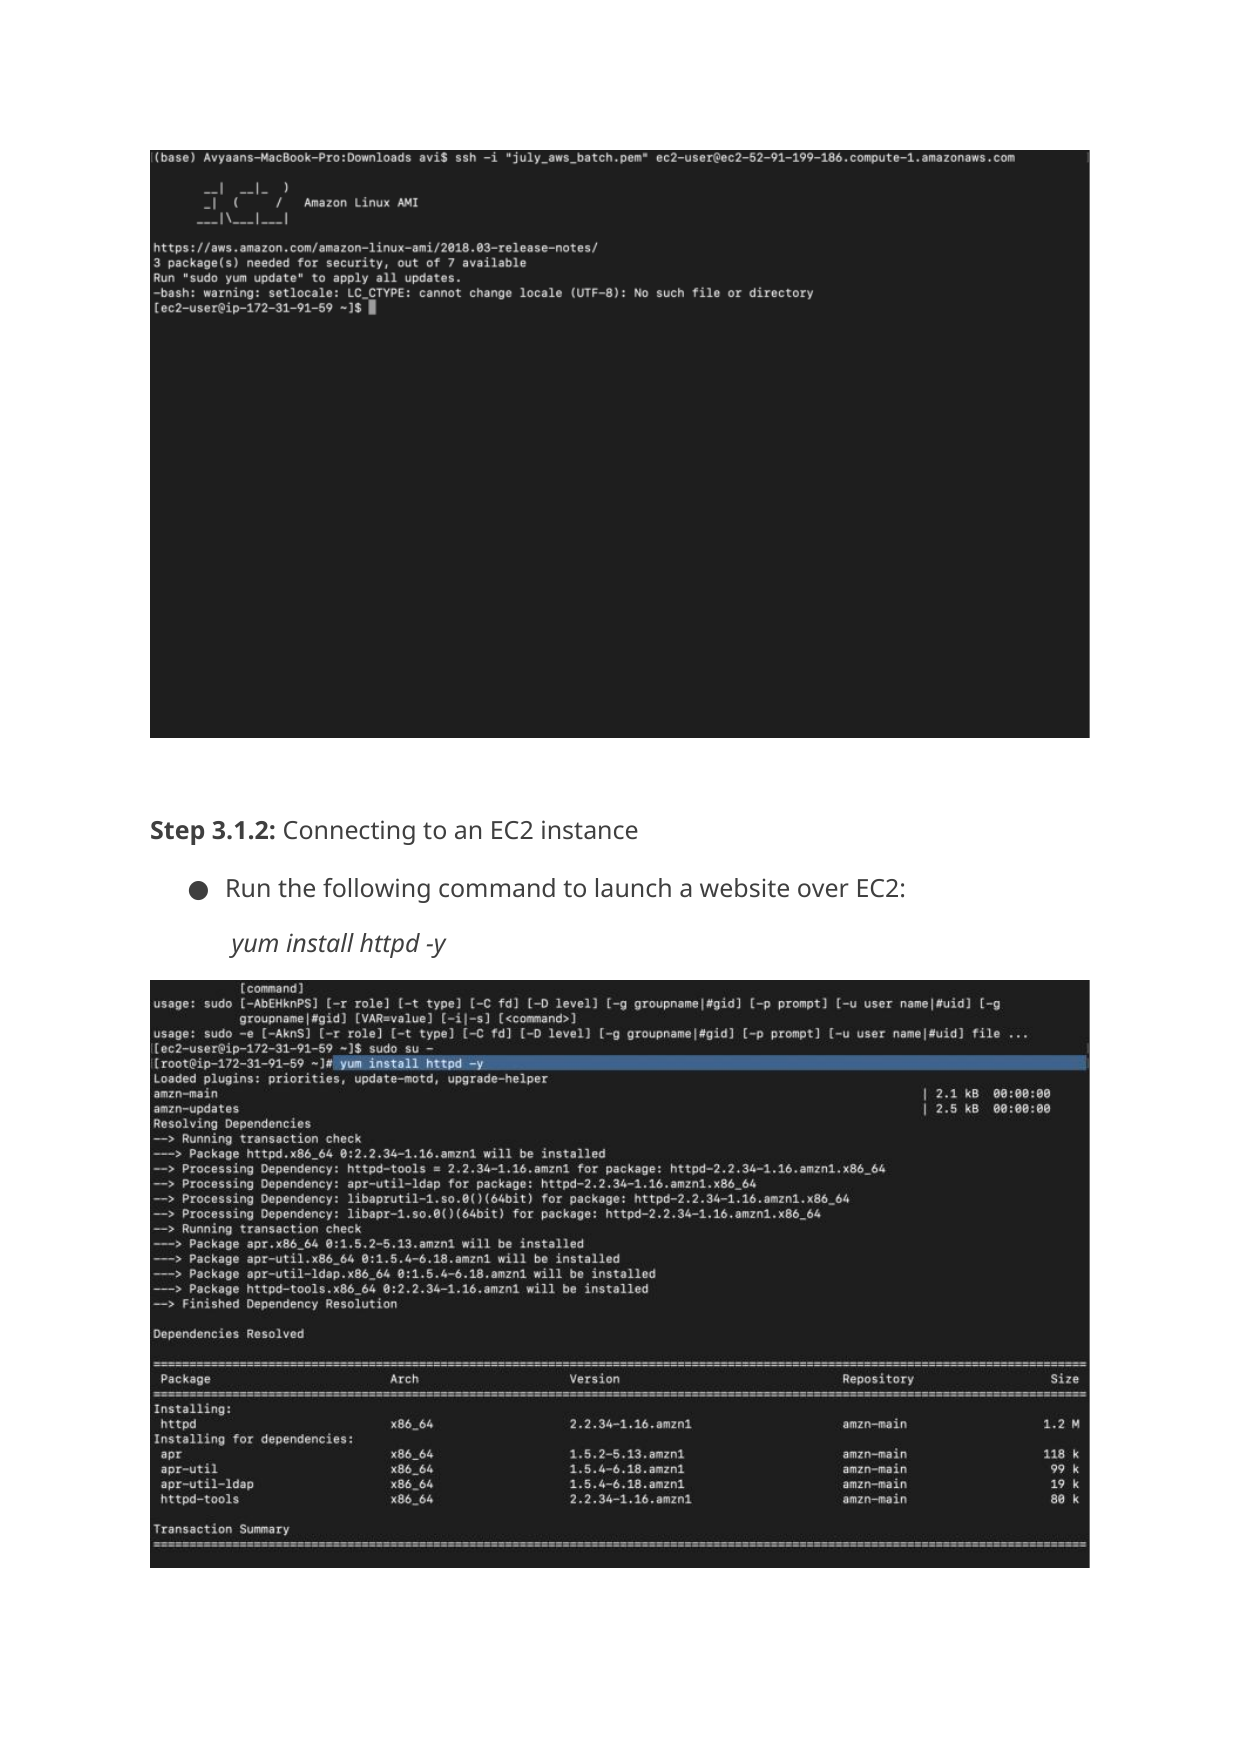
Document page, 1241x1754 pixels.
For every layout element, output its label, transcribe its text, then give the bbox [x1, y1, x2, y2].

picture [150, 980, 1090, 1568]
picture [150, 150, 1090, 738]
text yum install httpd -y [225, 926, 1090, 959]
list Run the following command to launch a website over EC2: [187, 871, 1090, 905]
text Step 3.1.2: Connecting to an EC2 instance [150, 813, 1090, 847]
